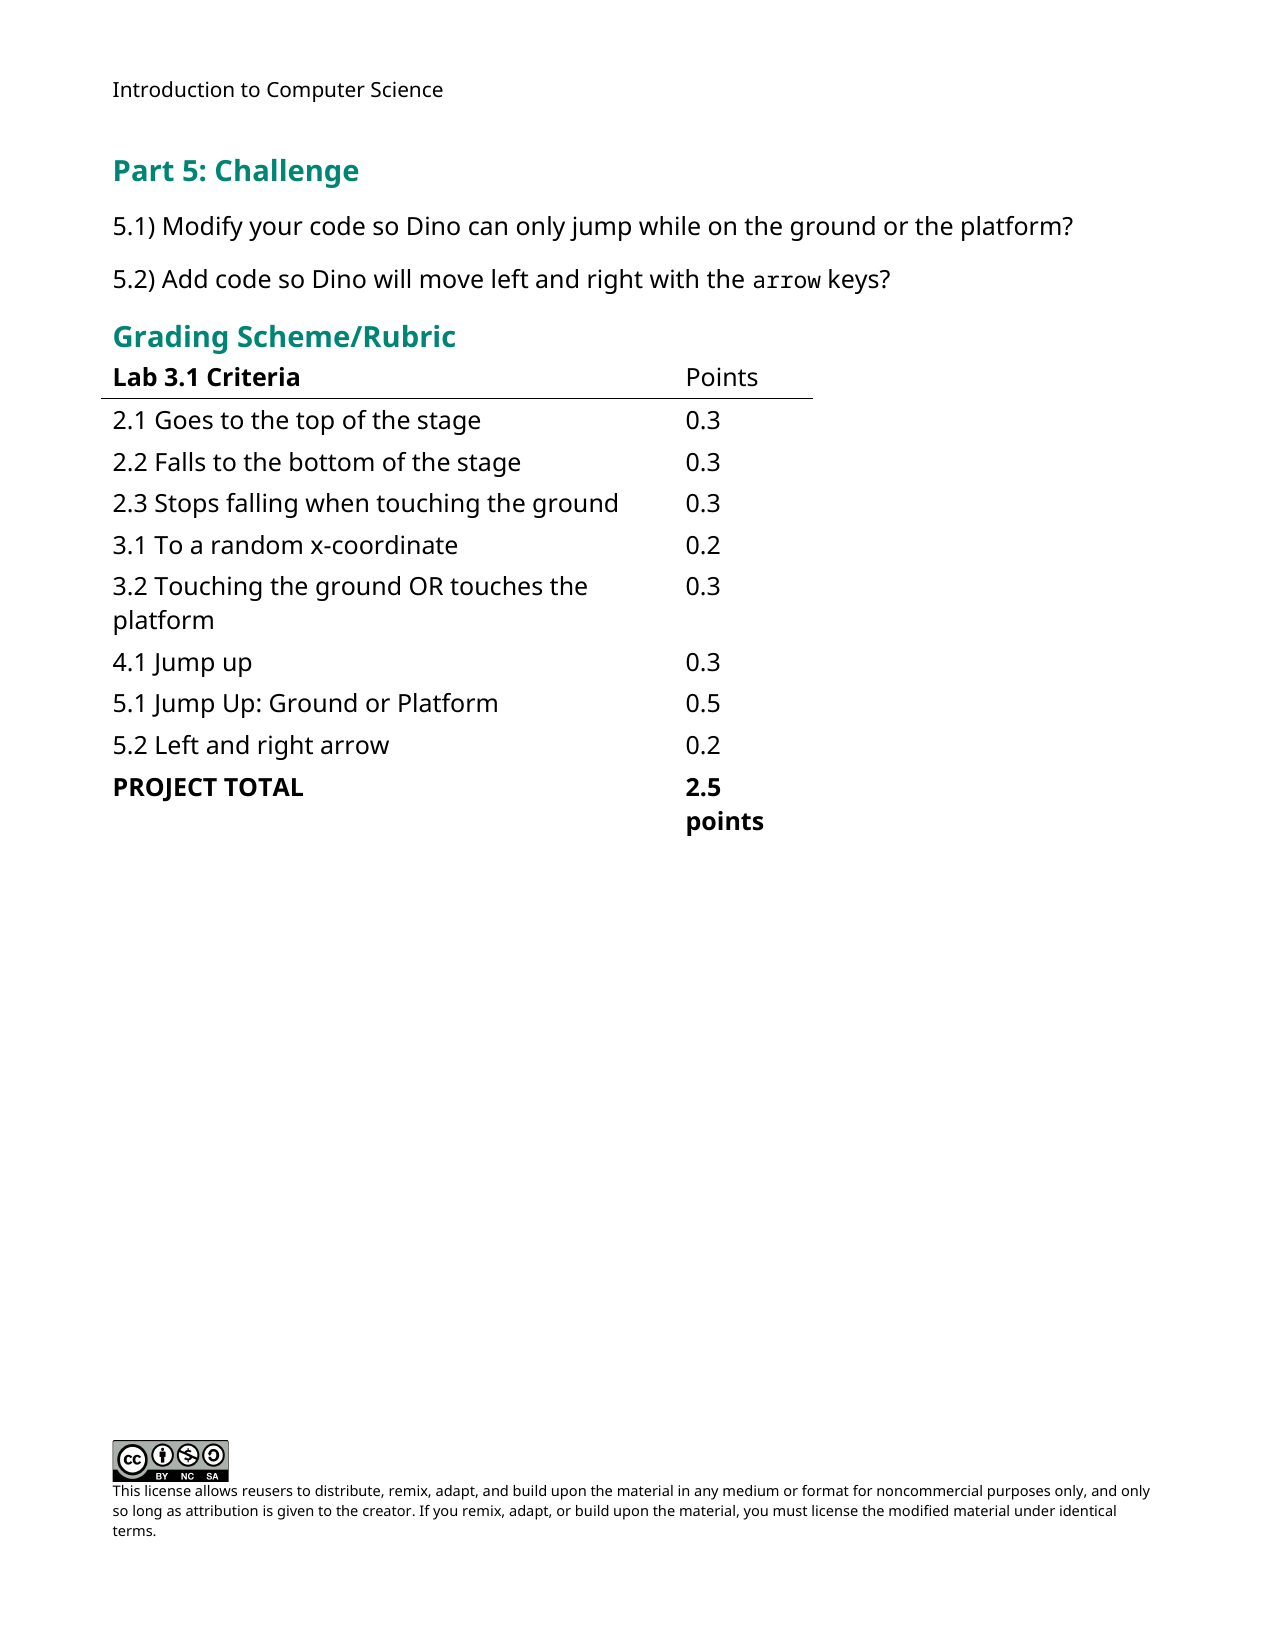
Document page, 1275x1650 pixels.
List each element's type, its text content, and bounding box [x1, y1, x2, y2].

table_cell 3.2 Touching the ground OR touches the platform [101, 565, 674, 641]
table_cell 0.3 [674, 641, 813, 682]
table_cell 0.3 [674, 565, 813, 641]
text 5.2) Add code so Dino will move left and right with the arrow keys? [112, 261, 1162, 295]
table_header Points [674, 356, 813, 397]
table_cell 5.2 Left and right arrow [101, 724, 674, 766]
table_cell 0.3 [674, 482, 813, 524]
subtitle Grading Scheme/Rubric [112, 316, 1162, 356]
table_cell PROJECT TOTAL [101, 766, 674, 841]
table_cell 0.3 [674, 441, 813, 482]
subtitle Part 5: Challenge [112, 150, 1162, 190]
table_cell 2.2 Falls to the bottom of the stage [101, 441, 674, 482]
table_cell 3.1 To a random x-coordinate [101, 524, 674, 565]
table_cell 0.5 [674, 683, 813, 724]
table_cell 0.2 [674, 524, 813, 565]
table_cell 2.5 points [674, 766, 813, 841]
table_cell 2.1 Goes to the top of the stage [101, 399, 674, 441]
table_cell 0.2 [674, 724, 813, 766]
table_cell 4.1 Jump up [101, 641, 674, 682]
table_cell 0.3 [674, 399, 813, 441]
text 5.1) Modify your code so Dino can only jump while on the ground or the platform? [112, 208, 1162, 242]
picture [112, 1440, 229, 1482]
table_cell 5.1 Jump Up: Ground or Platform [101, 683, 674, 724]
table_header Lab 3.1 Criteria [101, 356, 674, 397]
table_cell 2.3 Stops falling when touching the ground [101, 482, 674, 524]
